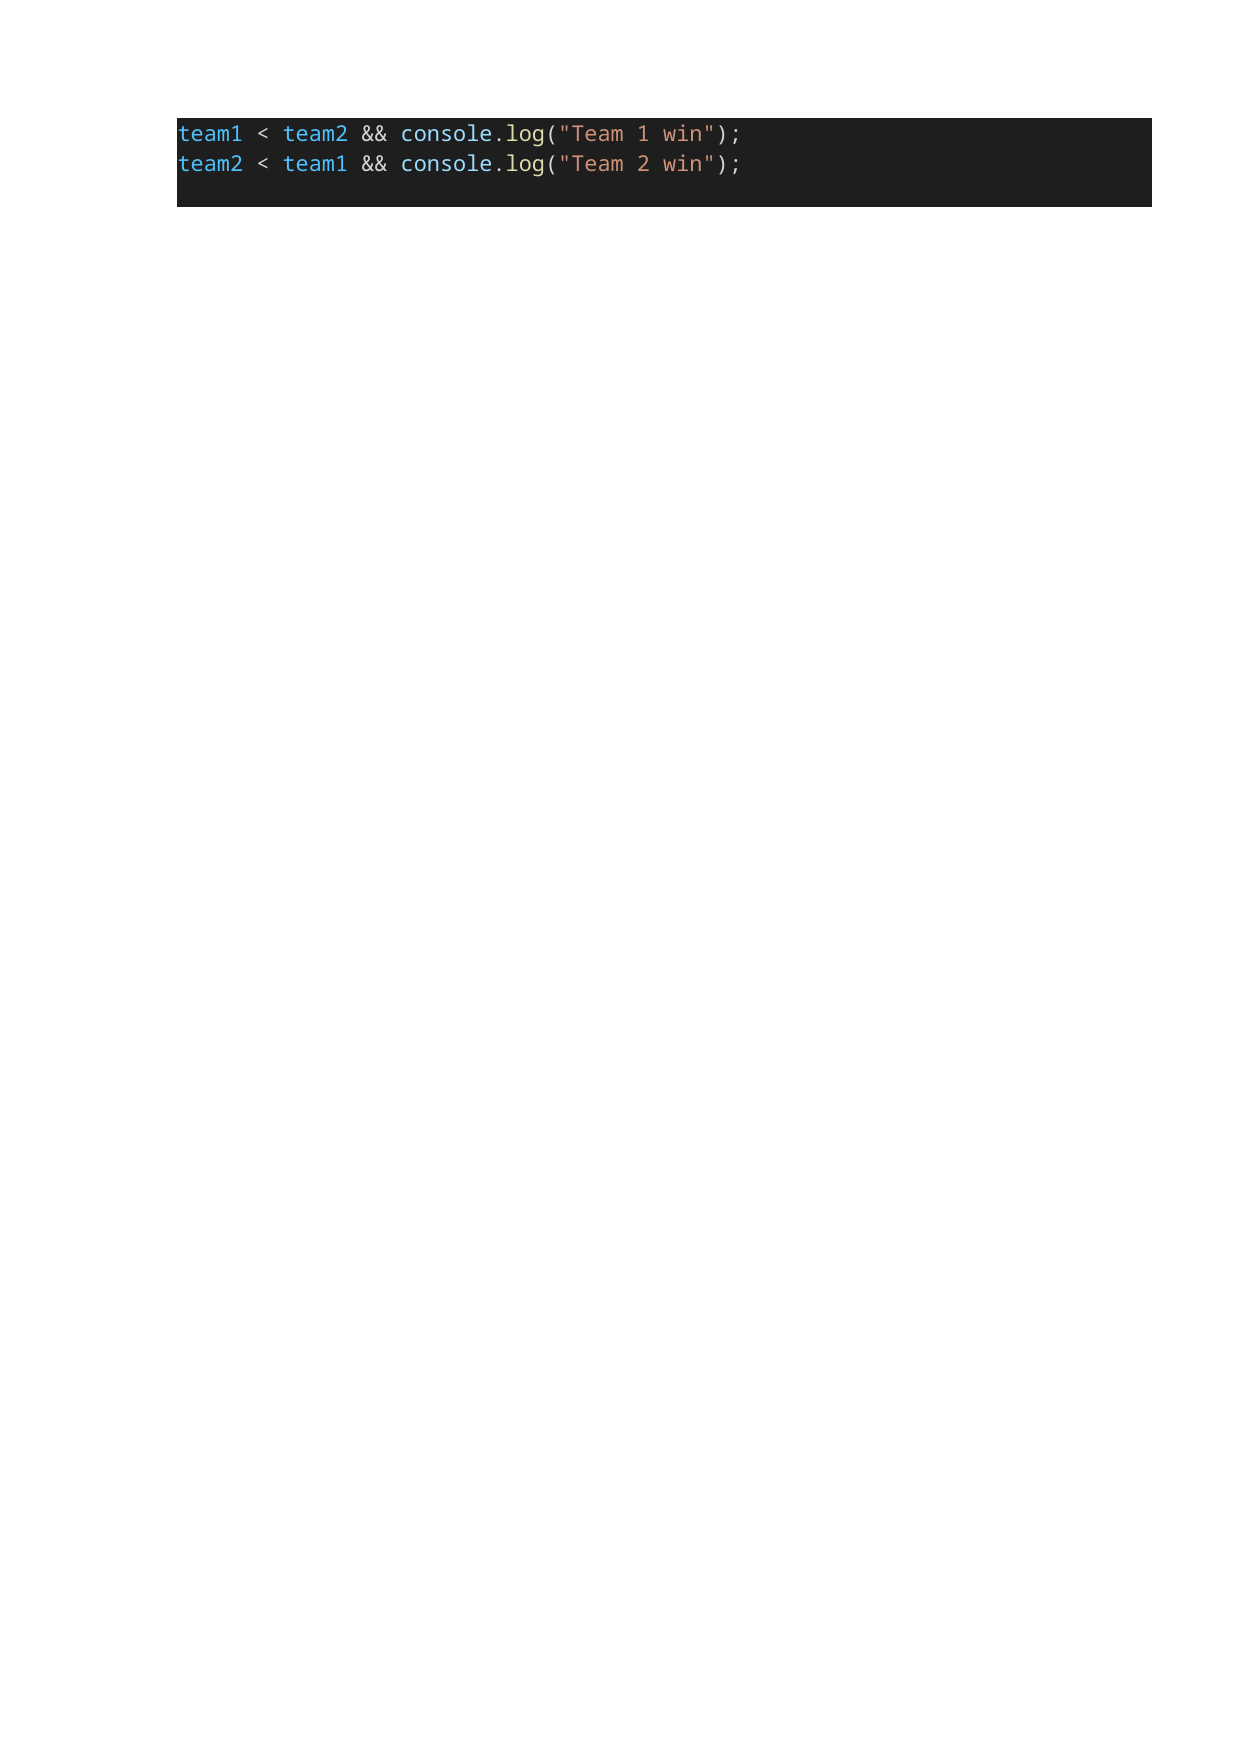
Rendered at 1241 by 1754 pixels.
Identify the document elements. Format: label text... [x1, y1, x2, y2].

text team2 < team1 && console.log("Team 2 win"); [177, 148, 1152, 178]
text team1 < team2 && console.log("Team 1 win"); [177, 118, 1152, 148]
